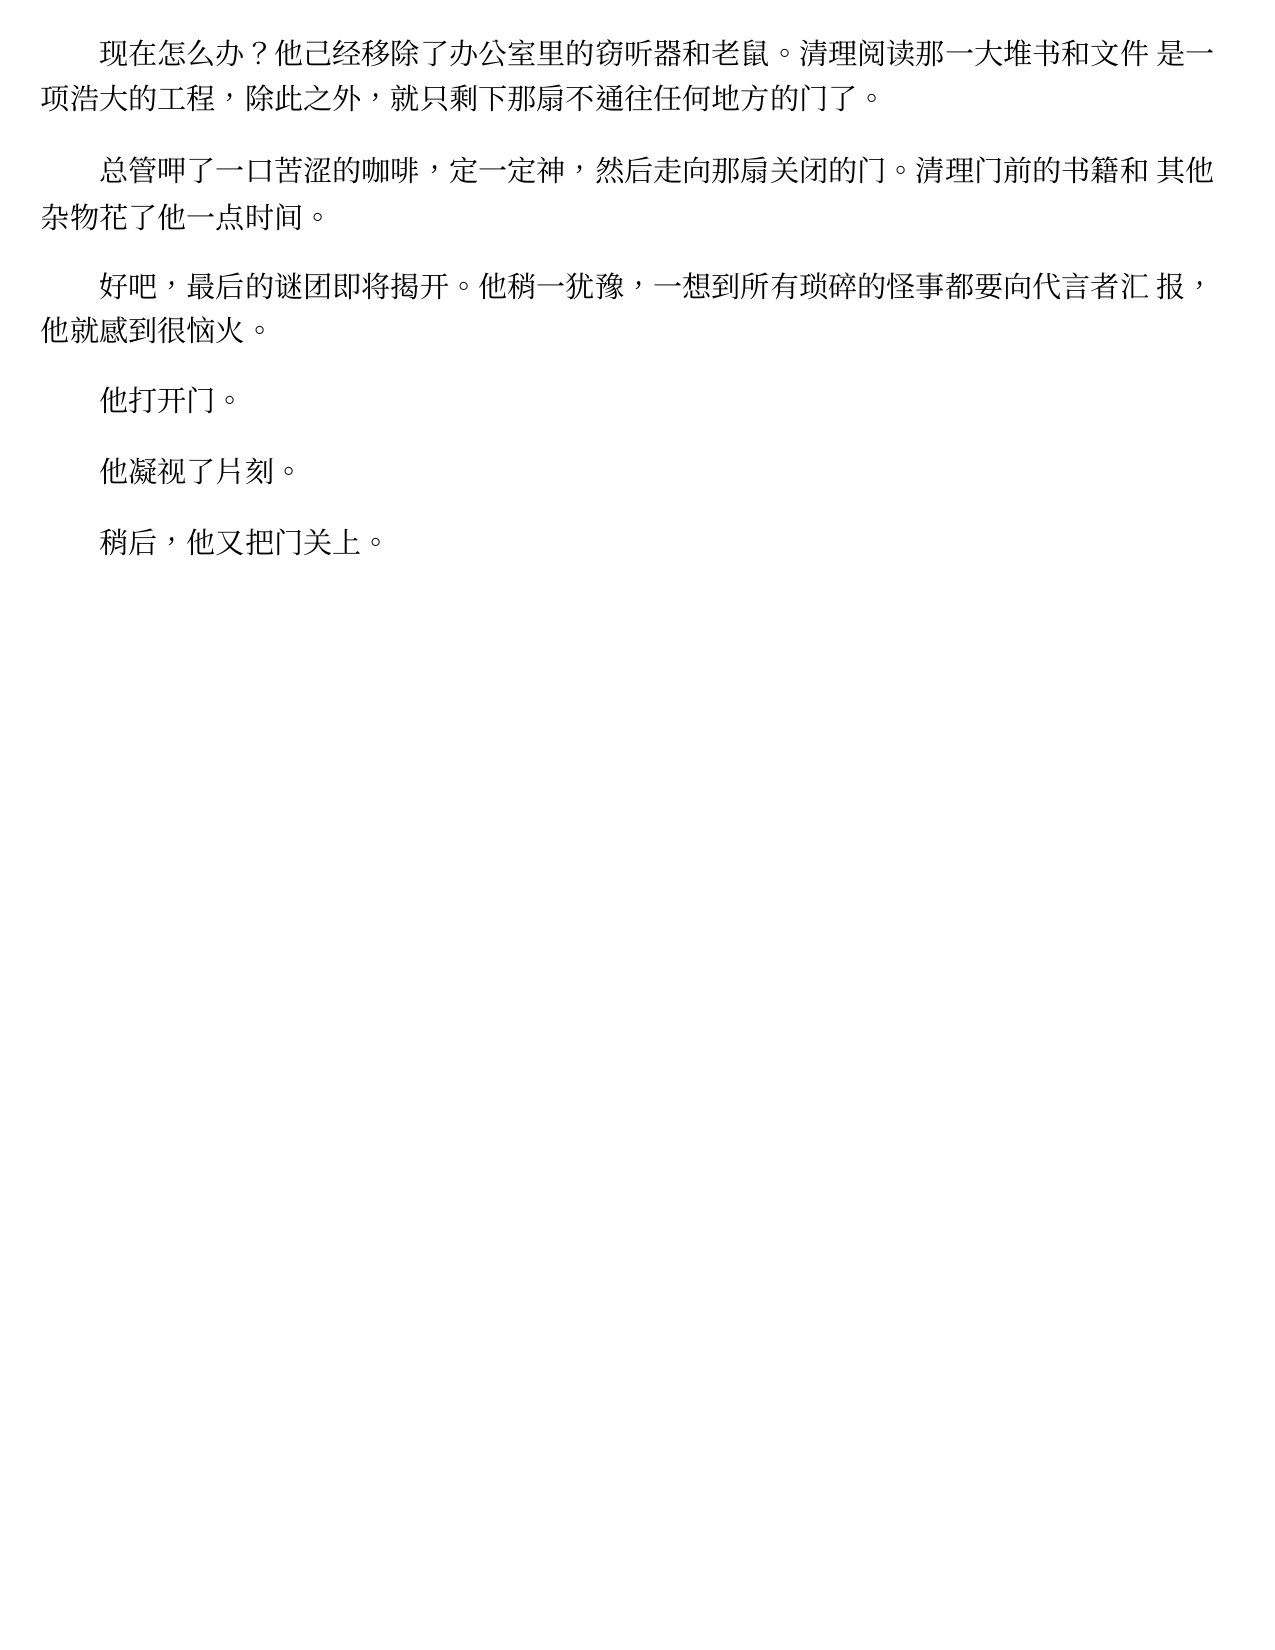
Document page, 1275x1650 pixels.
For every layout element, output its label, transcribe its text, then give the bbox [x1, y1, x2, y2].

text 他凝视了片刻。 [41, 446, 1217, 492]
text 他打开门。 [41, 375, 1217, 421]
text 好吧，最后的谜团即将揭开。他稍一犹豫，一想到所有琐碎的怪事都要向代言者汇 报，他就感到很恼火。 [41, 262, 1217, 350]
text 稍后，他又把门关上。 [41, 517, 1217, 563]
text 总管呷了一口苦涩的咖啡，定一定神，然后走向那扇关闭的门。清理门前的书籍和 其他杂物花了他一点时间。 [41, 144, 1217, 237]
text 现在怎么办？他己经移除了办公室里的窃听器和老鼠。清理阅读那一大堆书和文件 是一项浩大的工程，除此之外，就只剩下那扇不通往任何地方的门了。 [41, 28, 1217, 119]
